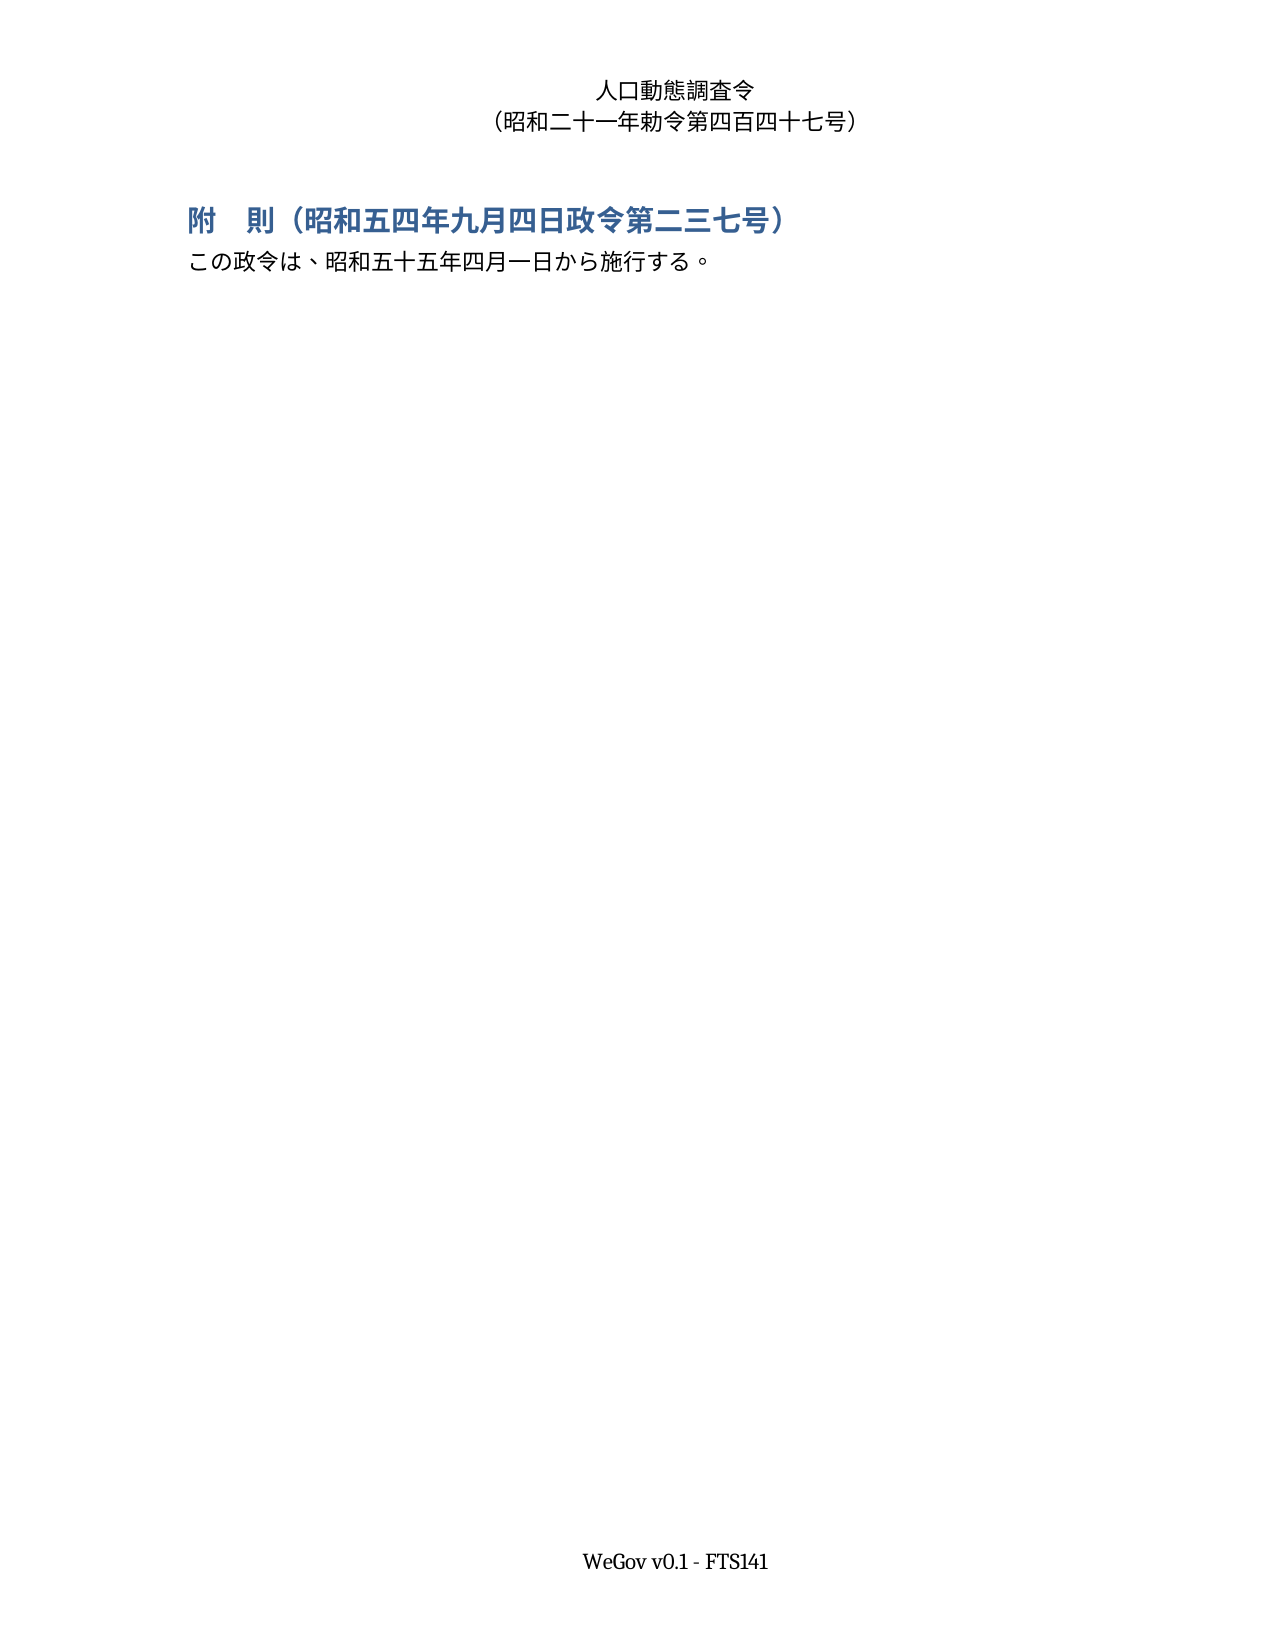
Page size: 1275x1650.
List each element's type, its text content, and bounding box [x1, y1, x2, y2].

subtitle 附 則（昭和五四年九月四日政令第二三七号） [187, 200, 1087, 240]
text この政令は、昭和五十五年四月一日から施行する。 [187, 246, 1087, 277]
